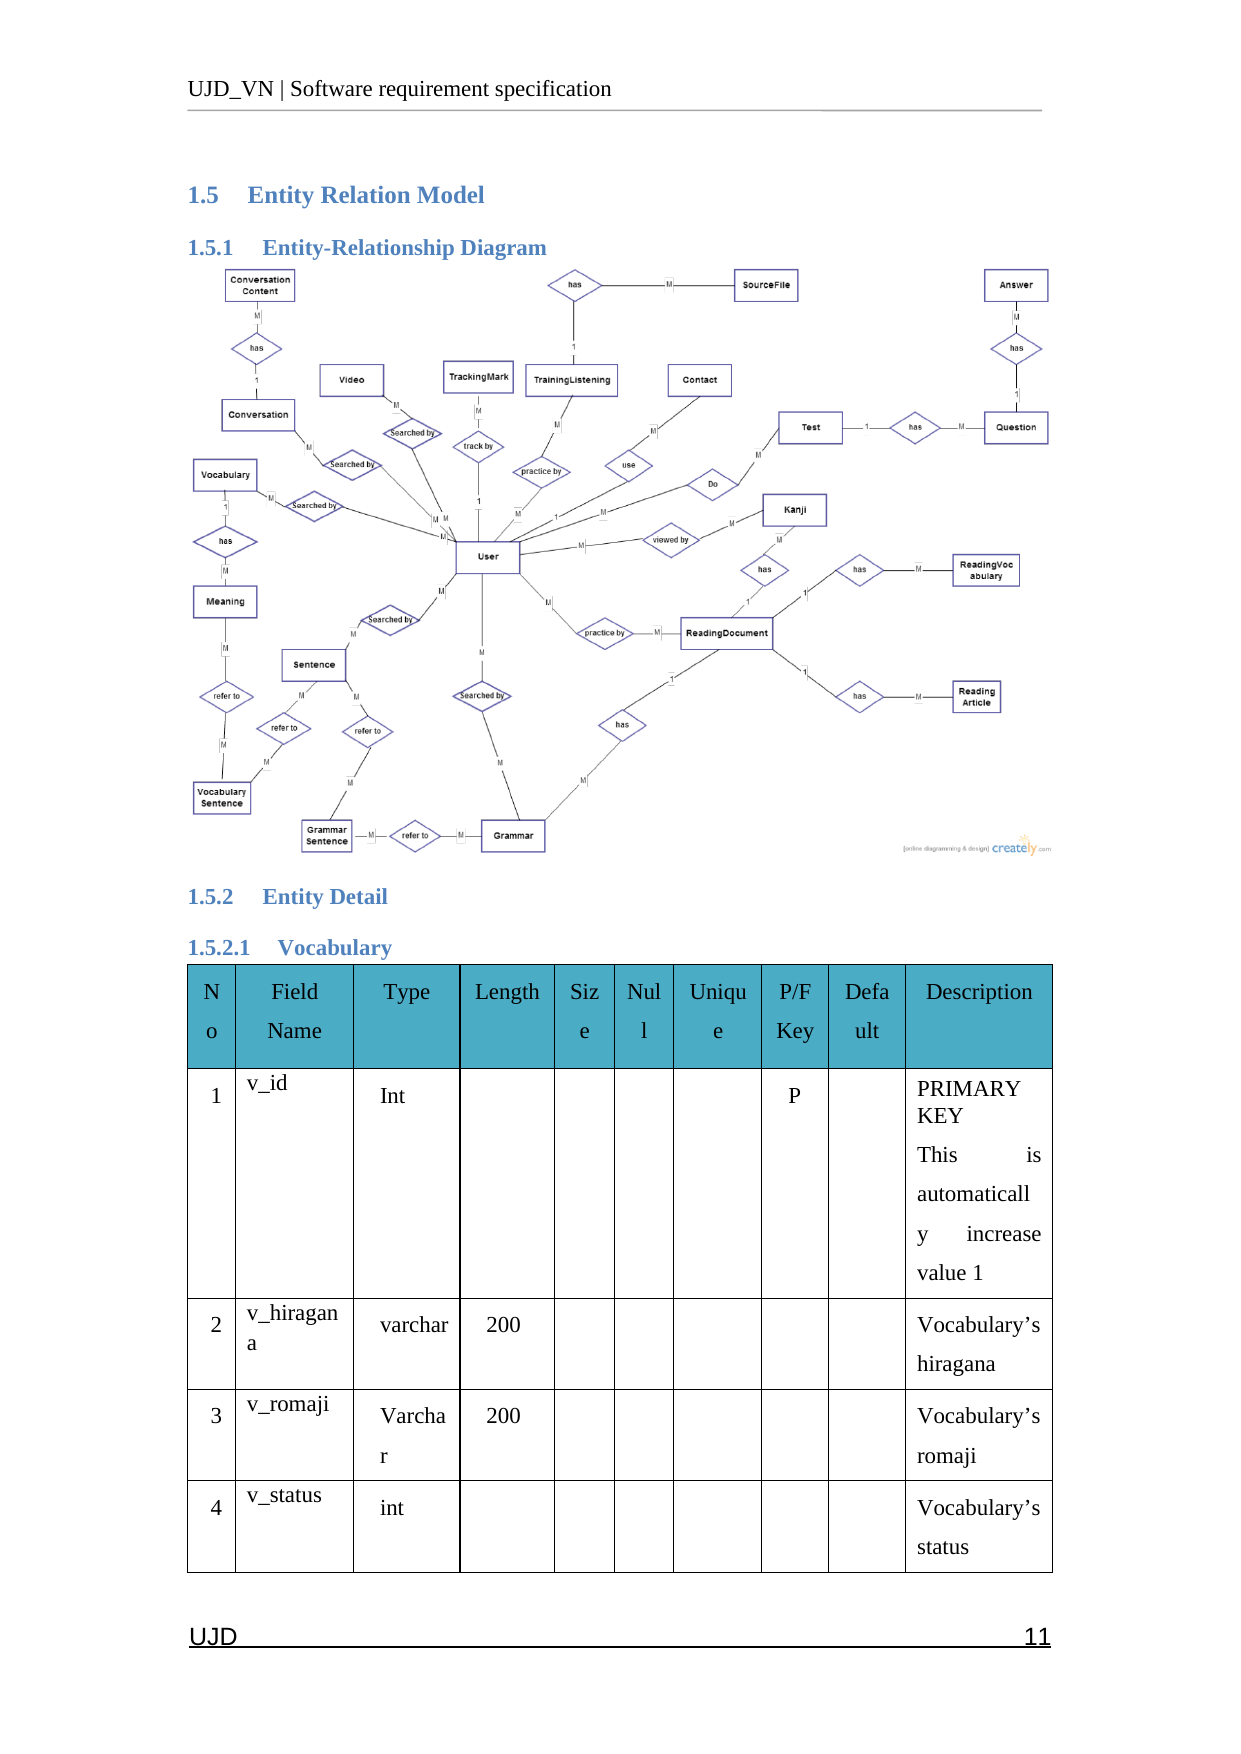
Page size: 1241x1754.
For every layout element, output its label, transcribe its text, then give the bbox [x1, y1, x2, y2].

table_cell [555, 1481, 614, 1572]
table_cell [555, 1299, 614, 1389]
subtitle Entity-Relationship Diagram [187, 234, 1053, 260]
table_cell [829, 1069, 905, 1297]
table_cell [188, 1390, 235, 1480]
table_cell [762, 1299, 828, 1389]
table_cell 200 [461, 1390, 554, 1480]
table_cell [615, 1390, 673, 1480]
table_header Null [615, 965, 673, 1068]
table_header Length [461, 965, 554, 1068]
table_cell [615, 1481, 673, 1572]
table_cell [674, 1481, 761, 1572]
table_cell [188, 1481, 235, 1572]
table_cell [829, 1390, 905, 1480]
table_header Default [829, 965, 905, 1068]
table_cell [461, 1069, 554, 1297]
subtitle Entity Relation Model [187, 180, 1053, 209]
table_cell [461, 1481, 554, 1572]
table_cell [615, 1299, 673, 1389]
table_cell [674, 1390, 761, 1480]
table_cell Vocabulary’s hiragana [906, 1299, 1052, 1389]
table_cell [555, 1390, 614, 1480]
table_cell [762, 1481, 828, 1572]
table_header Description [906, 965, 1052, 1068]
table_cell [555, 1069, 614, 1297]
table_cell PRIMARY KEY This is automatically increase value 1 [906, 1069, 1052, 1297]
table_header P/F Key [762, 965, 828, 1068]
table_cell [188, 1069, 235, 1297]
table_cell [829, 1481, 905, 1572]
table_cell Vocabulary’s romaji [906, 1390, 1052, 1480]
table_cell 200 [461, 1299, 554, 1389]
table_header Type [354, 965, 459, 1068]
table_cell Int [354, 1069, 459, 1297]
table_cell v_id [236, 1069, 353, 1297]
table_cell [674, 1069, 761, 1297]
table_cell P [762, 1069, 828, 1297]
table_cell v_hiragana [236, 1299, 353, 1389]
subtitle Vocabulary [187, 934, 1053, 961]
table_cell Varchar [354, 1390, 459, 1480]
table_cell [829, 1299, 905, 1389]
table_header Field Name [236, 965, 353, 1068]
picture [187, 264, 1053, 858]
table_cell [188, 1299, 235, 1389]
table_cell varchar [354, 1299, 459, 1389]
table_cell v_romaji [236, 1390, 353, 1480]
table_cell [615, 1069, 673, 1297]
table_cell [674, 1299, 761, 1389]
table_cell v_status [236, 1481, 353, 1572]
table_cell [762, 1390, 828, 1480]
table_header Unique [674, 965, 761, 1068]
table_cell int [354, 1481, 459, 1572]
table_header No [188, 965, 235, 1068]
table_cell Vocabulary’s status [906, 1481, 1052, 1572]
subtitle Entity Detail [187, 883, 1053, 909]
table_header Size [555, 965, 614, 1068]
